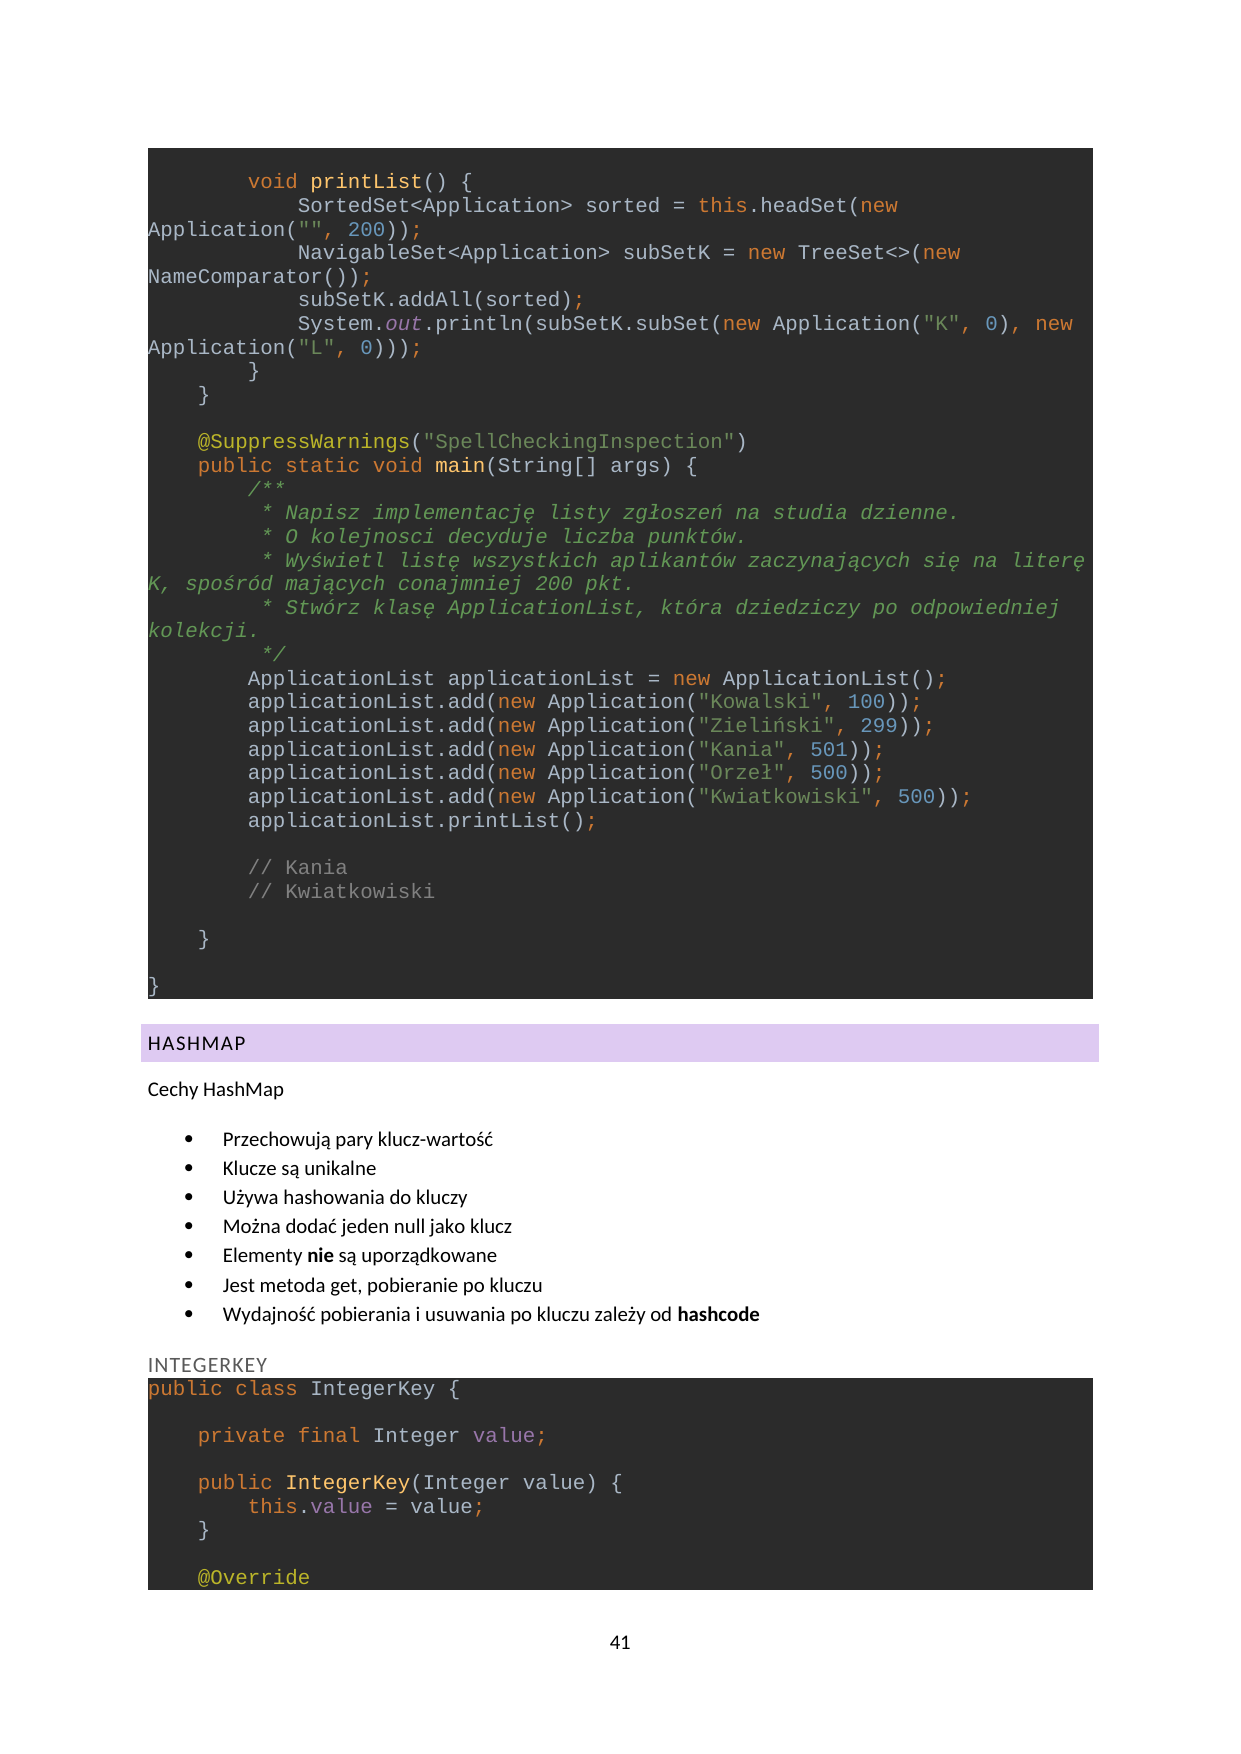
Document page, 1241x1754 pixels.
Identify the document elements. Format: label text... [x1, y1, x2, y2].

subtitle HashMap [148, 1030, 1093, 1056]
text Cechy HashMap [148, 1076, 1093, 1101]
subtitle IntegerKey [148, 1351, 1093, 1378]
list Używa hashowania do kluczy [185, 1184, 1093, 1210]
list Wydajność pobierania i usuwania po kluczu zależy od hashcode [185, 1301, 1093, 1326]
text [148, 148, 1093, 999]
list Elementy nie są uporządkowane [185, 1243, 1093, 1268]
list Jest metoda get, pobieranie po kluczu [185, 1272, 1093, 1297]
list Przechowują pary klucz-wartość [185, 1126, 1093, 1151]
list Można dodać jeden null jako klucz [185, 1213, 1093, 1239]
list Klucze są unikalne [185, 1155, 1093, 1181]
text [148, 1378, 1093, 1590]
